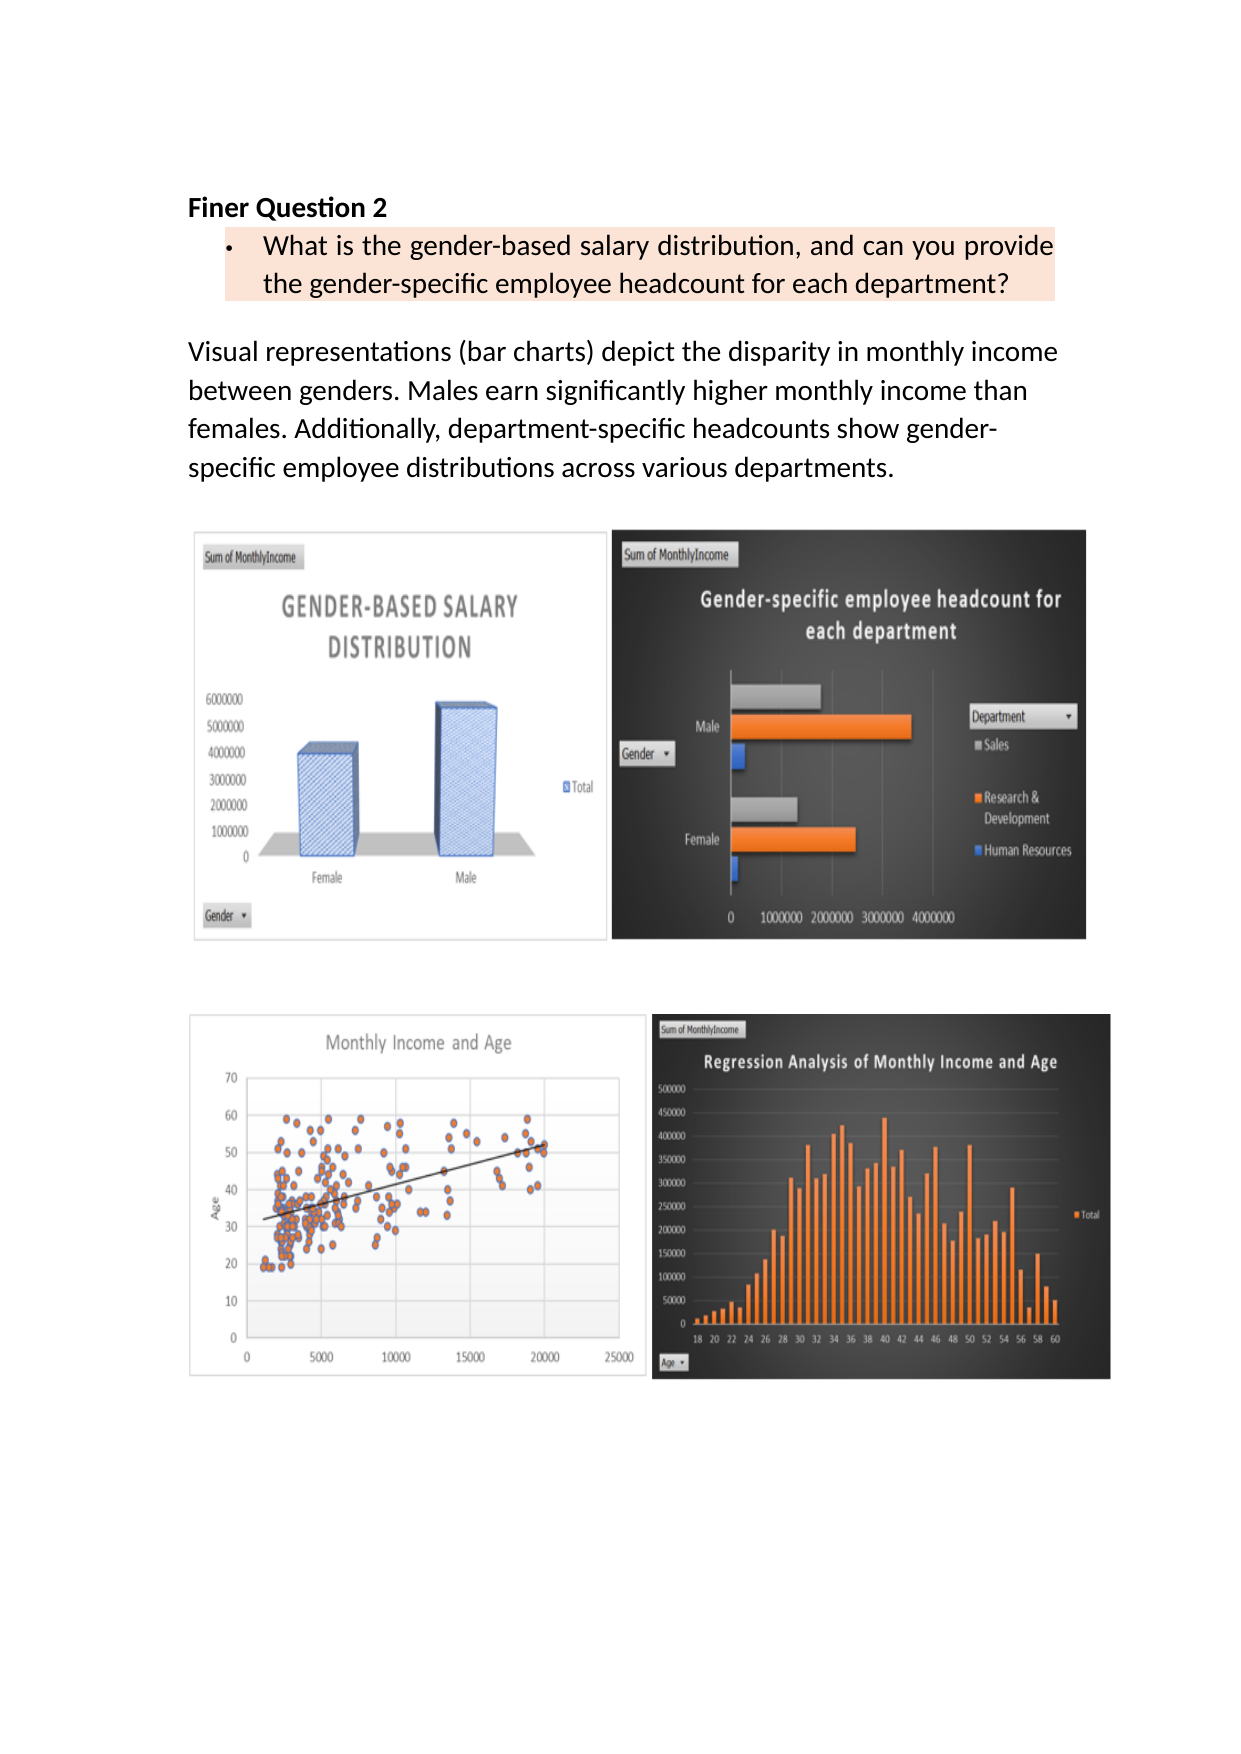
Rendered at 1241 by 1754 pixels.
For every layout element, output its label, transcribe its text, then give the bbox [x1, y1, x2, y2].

list What is the gender-based salary distribution, and can you provide the gender-specific employee headcount for each department? [225, 227, 1055, 301]
text Visual representations (bar charts) depict the disparity in monthly income between genders. Males earn significantly higher monthly income than females. Additionally, department-specific headcounts show gender-specific employee distributions across various departments. [188, 333, 1067, 484]
picture [187, 518, 1087, 951]
picture [187, 1014, 1115, 1391]
text Finer Question 2 [188, 189, 1067, 224]
